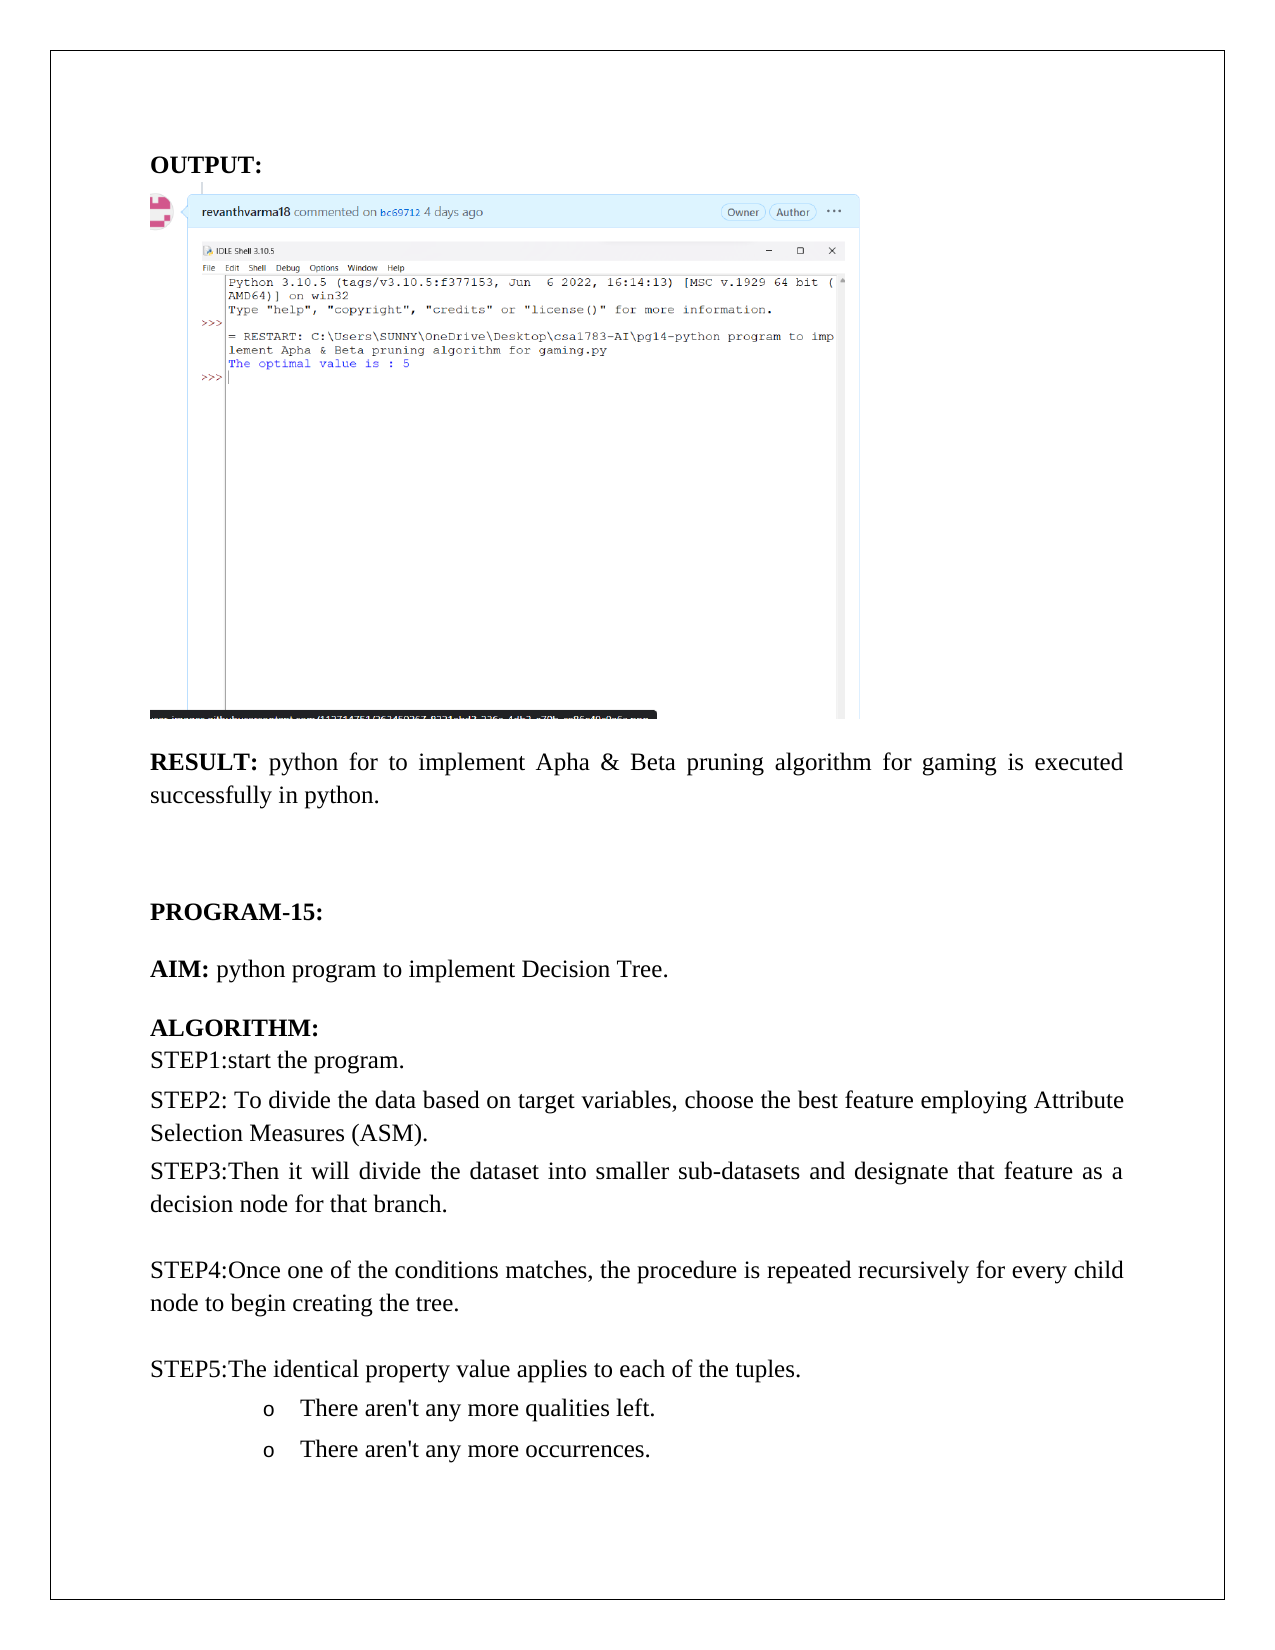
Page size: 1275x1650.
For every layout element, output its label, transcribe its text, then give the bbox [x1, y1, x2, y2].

text STEP5:The identical property value applies to each of the tuples. [150, 1354, 1125, 1383]
list There aren't any more qualities left. [262, 1393, 1125, 1423]
list There aren't any more occurrences. [262, 1434, 1125, 1463]
text PROGRAM-15: [150, 897, 1125, 925]
text ALGORITHM: [150, 1013, 1125, 1041]
text STEP4:Once one of the conditions matches, the procedure is repeated recursively for every child node to begin creating the tree. [150, 1255, 1125, 1317]
text OUTPUT: [150, 150, 1125, 182]
text STEP1:start the program. [150, 1046, 1125, 1074]
text STEP2: To divide the data based on target variables, choose the best feature employing Attribute Selection Measures (ASM). [150, 1085, 1125, 1147]
picture [150, 182, 1125, 719]
text RESULT: python for to implement Apha & Beta pruning algorithm for gaming is executed successfully in python. [150, 747, 1125, 809]
text AIM: python program to implement Decision Tree. [150, 954, 1125, 983]
text STEP3:Then it will divide the dataset into smaller sub-datasets and designate that feature as a decision node for that branch. [150, 1156, 1125, 1218]
